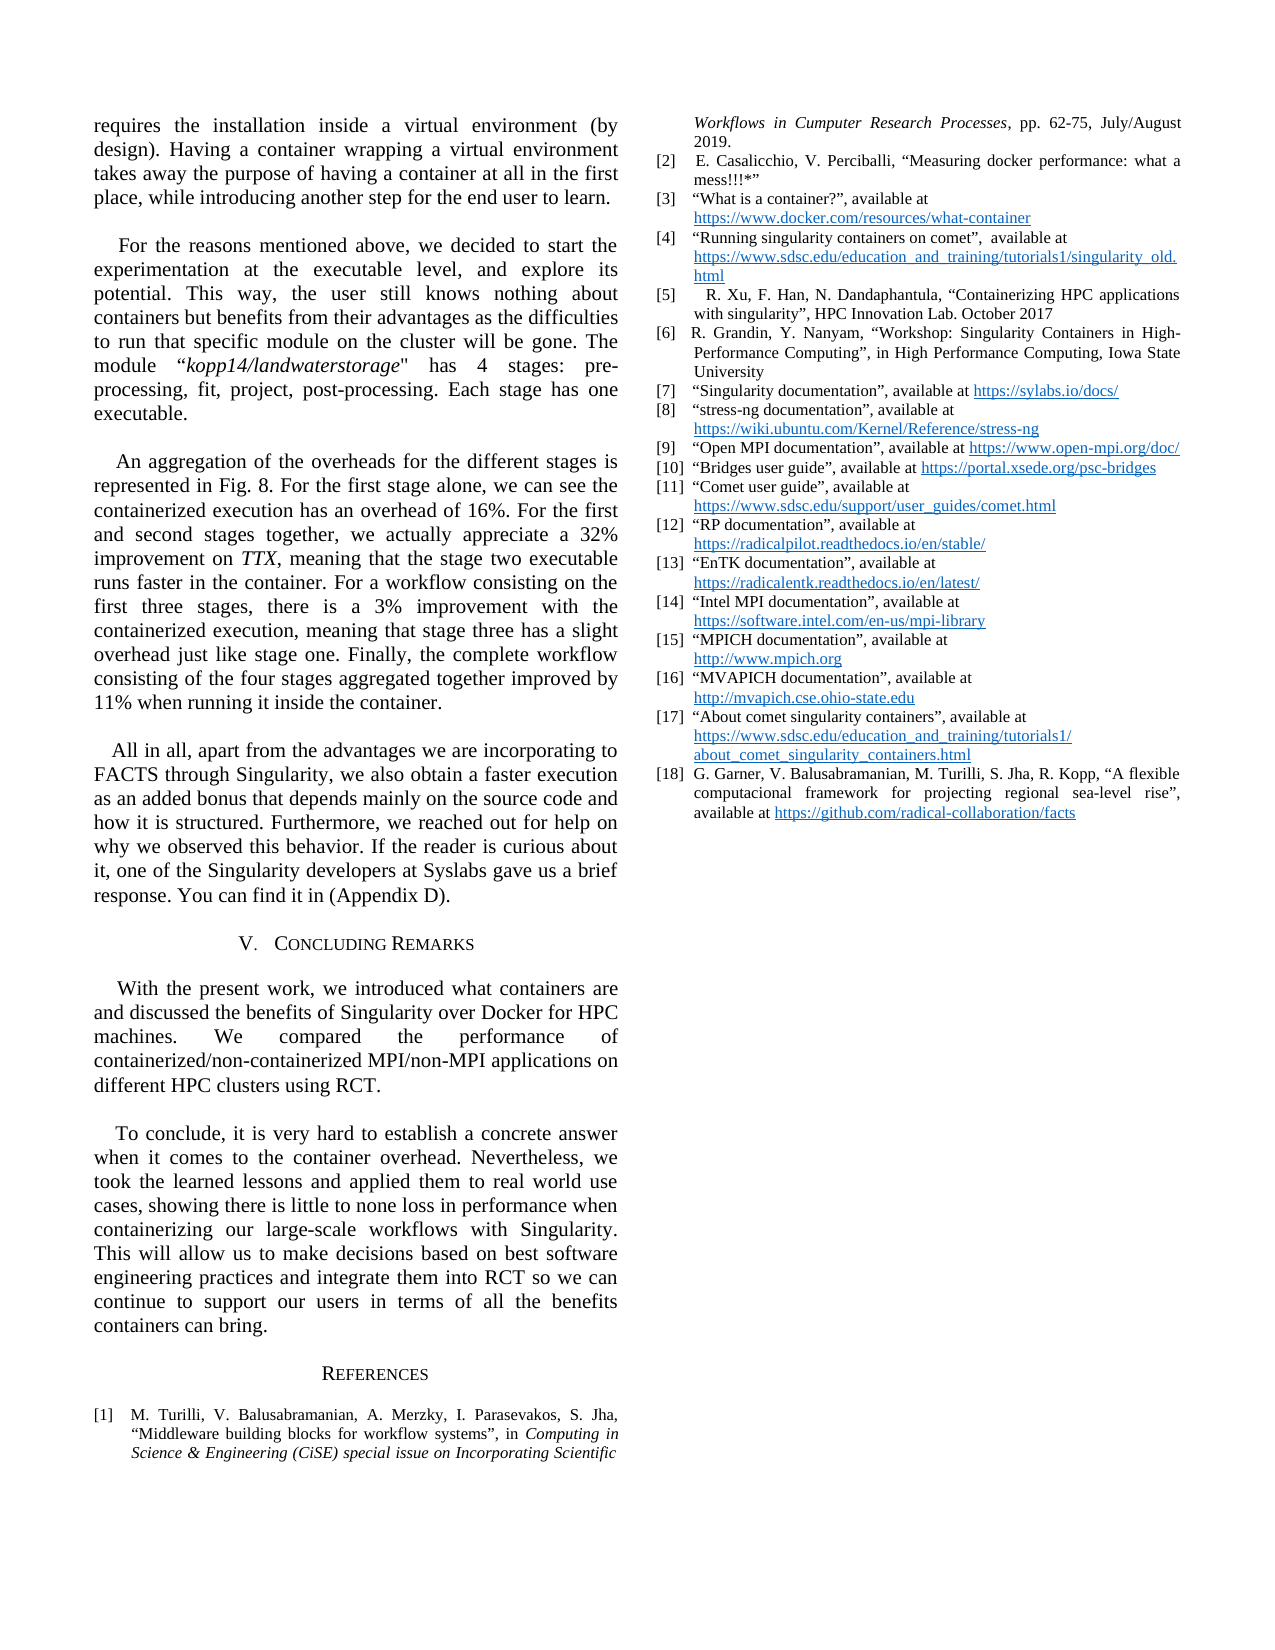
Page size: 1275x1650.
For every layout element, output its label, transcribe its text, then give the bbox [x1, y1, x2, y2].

text [9] “Open MPI documentation”, available at https://www.open-mpi.org/doc/ [656, 438, 1181, 457]
text [15] “MPICH documentation”, available at [656, 630, 1181, 649]
text https://radicalpilot.readthedocs.io/en/stable/ [656, 534, 1181, 553]
text [7] “Singularity documentation”, available at https://sylabs.io/docs/ [656, 381, 1181, 400]
text [8] “stress-ng documentation”, available at https://wiki.ubuntu.com/Kernel/Reference/stress-ng [656, 400, 1181, 438]
text [4] “Running singularity containers on comet”, available at https://www.sdsc.edu/education_and_training/tutorials1/singularity_old.html [656, 227, 1181, 285]
text An aggregation of the overheads for the different stages is represented in Fig. 8. For the first stage alone, we can see the containerized execution has an overhead of 16%. For the first and second stages together, we actually appreciate a 32% improvement on TTX, meaning that the stage two executable runs faster in the container. For a workflow consisting on the first three stages, there is a 3% improvement with the containerized execution, meaning that stage three has a slight overhead just like stage one. Finally, the complete workflow consisting of the four stages aggregated together improved by 11% when running it inside the container. [94, 449, 619, 714]
text For the reasons mentioned above, we decided to start the experimentation at the executable level, and explore its potential. This way, the user still knows nothing about containers but benefits from their advantages as the difficulties to run that specific module on the cluster will be gone. The module “kopp14/landwaterstorage" has 4 stages: pre-processing, fit, project, post-processing. Each stage has one executable. [94, 233, 619, 425]
text [1] M. Turilli, V. Balusabramanian, A. Merzky, I. Parasevakos, S. Jha, “Middleware building blocks for workflow systems”, in Computing in Science & Engineering (CiSE) special issue on Incorporating Scientific Workflows in Cumputer Research Processes, pp. 62-75, July/August 2019. [656, 112, 1181, 151]
text [1] M. Turilli, V. Balusabramanian, A. Merzky, I. Parasevakos, S. Jha, “Middleware building blocks for workflow systems”, in Computing in Science & Engineering (CiSE) special issue on Incorporating Scientific Workflows in Cumputer Research Processes, pp. 62-75, July/August 2019. [94, 1404, 619, 1462]
text https://www.sdsc.edu/education_and_training/tutorials1/about_comet_singularity_containers.html [694, 726, 1181, 764]
text [6] R. Grandin, Y. Nanyam, “Workshop: Singularity Containers in High-Performance Computing”, in High Performance Computing, Iowa State University [656, 323, 1181, 381]
text With the present work, we introduced what containers are and discussed the benefits of Singularity over Docker for HPC machines. We compared the performance of containerized/non-containerized MPI/non-MPI applications on different HPC clusters using RCT. [94, 976, 619, 1097]
text [14] “Intel MPI documentation”, available at [656, 592, 1181, 611]
text V. CONCLUDING REMARKS [94, 931, 619, 955]
text https://www.docker.com/resources/what-container [656, 208, 1181, 227]
text https://software.intel.com/en-us/mpi-library [656, 611, 1181, 630]
text [13] “EnTK documentation”, available at [656, 553, 1181, 572]
text To conclude, it is very hard to establish a concrete answer when it comes to the container overhead. Nevertheless, we took the learned lessons and applied them to real world use cases, showing there is little to none loss in performance when containerizing our large-scale workflows with Singularity. This will allow us to make decisions based on best software engineering practices and integrate them into RCT so we can continue to support our users in terms of all the benefits containers can bring. [94, 1121, 619, 1337]
text REFERENCES [131, 1361, 619, 1385]
text All in all, apart from the advantages we are incorporating to FACTS through Singularity, we also obtain a faster execution as an added bonus that depends mainly on the source code and how it is structured. Furthermore, we reached out for help on why we observed this behavior. If the reader is curious about it, one of the Singularity developers at Syslabs gave us a brief response. You can find it in (Appendix D). [94, 738, 619, 907]
text [18] G. Garner, V. Balusabramanian, M. Turilli, S. Jha, R. Kopp, “A flexible computacional framework for projecting regional sea-level rise”, available at https://github.com/radical-collaboration/facts [656, 764, 1181, 822]
text [3] “What is a container?”, available at [656, 189, 1181, 208]
text [12] “RP documentation”, available at [656, 515, 1181, 534]
text https://www.sdsc.edu/support/user_guides/comet.html [656, 496, 1181, 515]
text [11] “Comet user guide”, available at [656, 477, 1181, 496]
text http://mvapich.cse.ohio-state.edu [656, 687, 1181, 707]
text [2] E. Casalicchio, V. Perciballi, “Measuring docker performance: what a mess!!!*” [656, 151, 1181, 189]
text [5] R. Xu, F. Han, N. Dandaphantula, “Containerizing HPC applications with singularity”, HPC Innovation Lab. October 2017 [656, 285, 1181, 323]
text http://www.mpich.org [656, 649, 1181, 668]
text https://radicalentk.readthedocs.io/en/latest/ [656, 572, 1181, 592]
text [17] “About comet singularity containers”, available at [656, 707, 1181, 726]
text [16] “MVAPICH documentation”, available at [656, 668, 1181, 687]
text [10] “Bridges user guide”, available at https://portal.xsede.org/psc-bridges [656, 457, 1181, 477]
